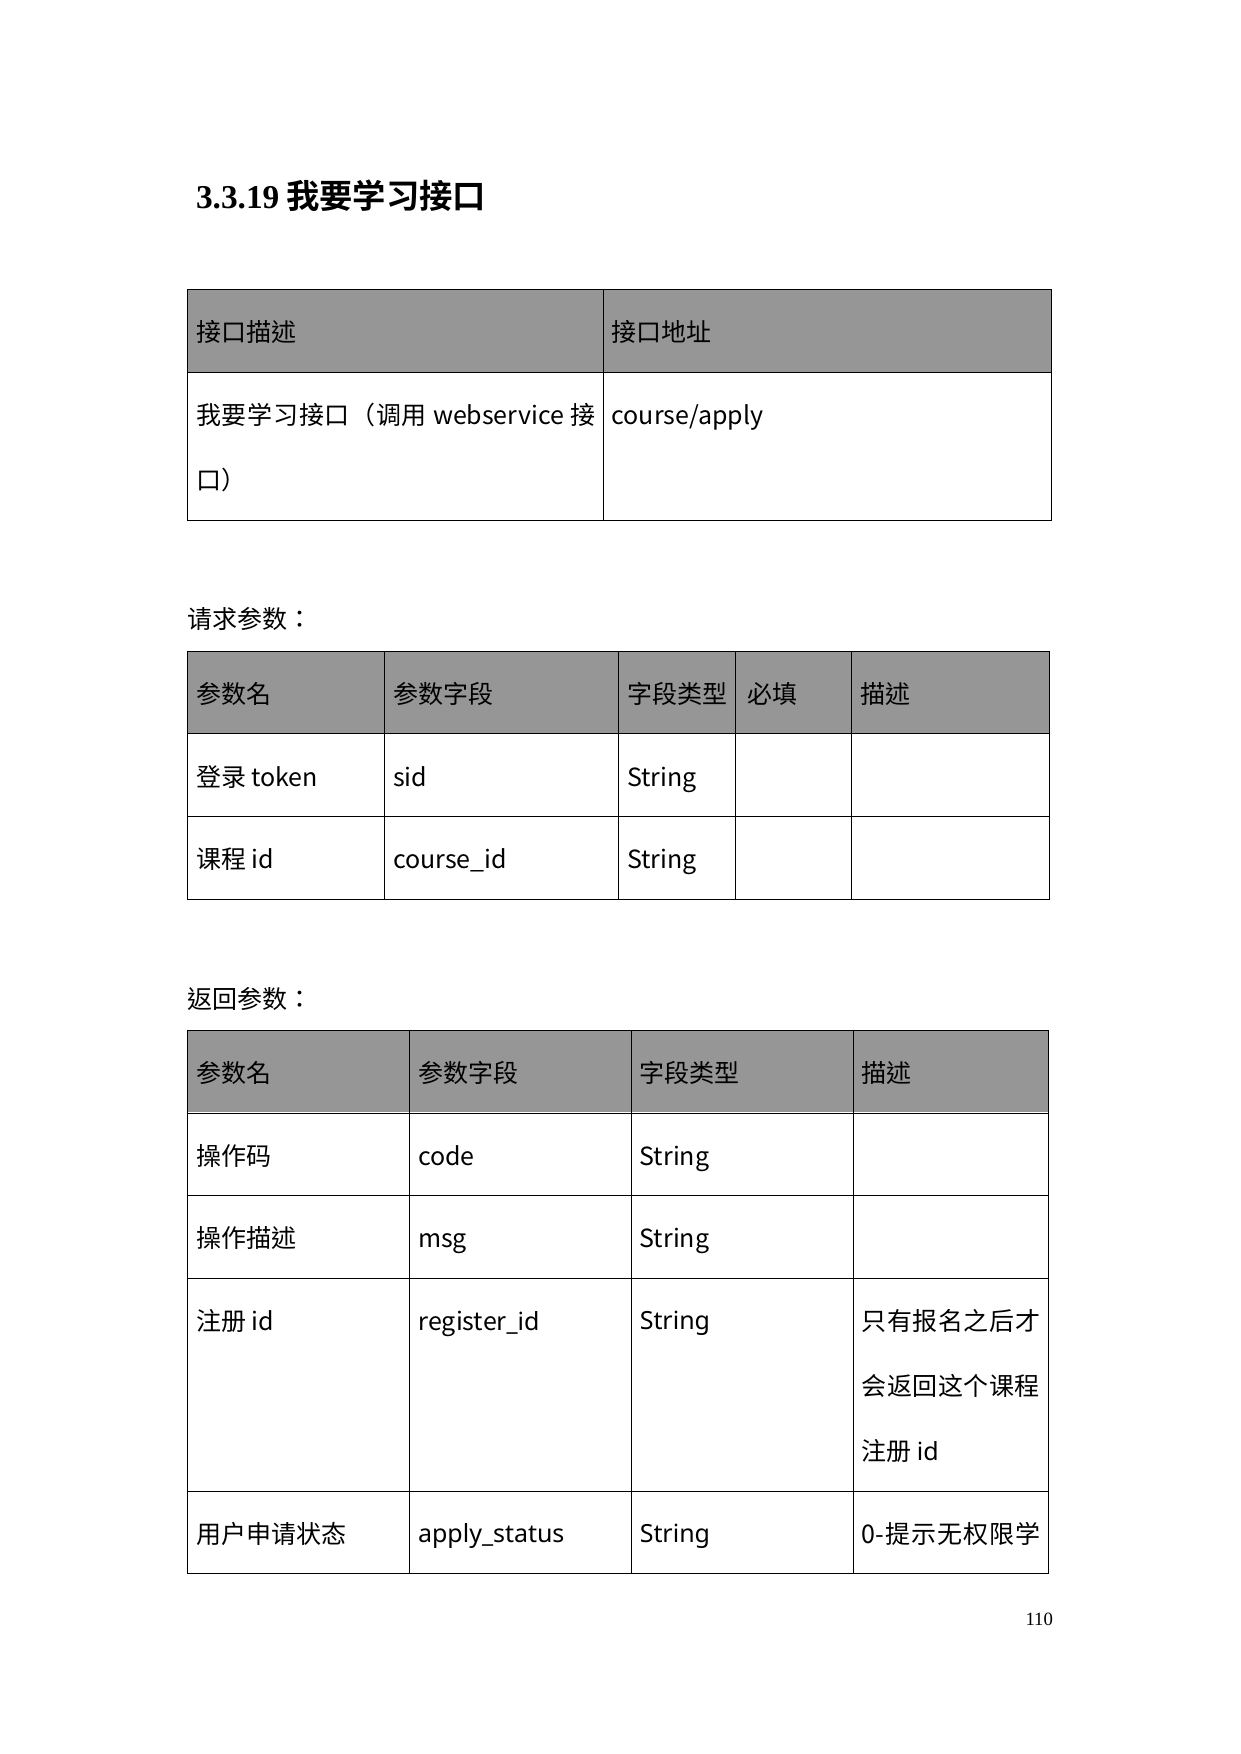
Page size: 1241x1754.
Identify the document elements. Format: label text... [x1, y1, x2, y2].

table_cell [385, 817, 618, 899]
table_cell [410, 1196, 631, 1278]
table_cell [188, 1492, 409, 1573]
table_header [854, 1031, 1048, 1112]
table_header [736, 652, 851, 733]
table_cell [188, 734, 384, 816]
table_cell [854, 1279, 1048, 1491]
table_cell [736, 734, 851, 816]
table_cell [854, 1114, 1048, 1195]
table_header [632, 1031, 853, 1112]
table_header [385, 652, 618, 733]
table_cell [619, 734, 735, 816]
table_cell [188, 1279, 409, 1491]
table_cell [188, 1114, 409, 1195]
text 返回参数： [187, 965, 1053, 1030]
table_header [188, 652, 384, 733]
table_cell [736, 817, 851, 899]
text 请求参数： [187, 586, 1053, 651]
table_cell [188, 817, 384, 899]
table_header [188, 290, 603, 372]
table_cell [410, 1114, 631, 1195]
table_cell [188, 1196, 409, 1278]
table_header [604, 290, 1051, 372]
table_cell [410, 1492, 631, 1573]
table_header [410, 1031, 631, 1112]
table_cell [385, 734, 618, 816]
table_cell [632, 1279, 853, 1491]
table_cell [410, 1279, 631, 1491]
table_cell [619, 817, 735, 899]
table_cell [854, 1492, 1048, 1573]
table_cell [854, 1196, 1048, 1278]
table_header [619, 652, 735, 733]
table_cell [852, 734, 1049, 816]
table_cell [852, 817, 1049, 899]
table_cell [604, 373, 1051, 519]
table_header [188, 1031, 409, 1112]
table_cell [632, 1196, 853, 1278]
subtitle 3.3.19我要学习接口 [187, 162, 1053, 227]
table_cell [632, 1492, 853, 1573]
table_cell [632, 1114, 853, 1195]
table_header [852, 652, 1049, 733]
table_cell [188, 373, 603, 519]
